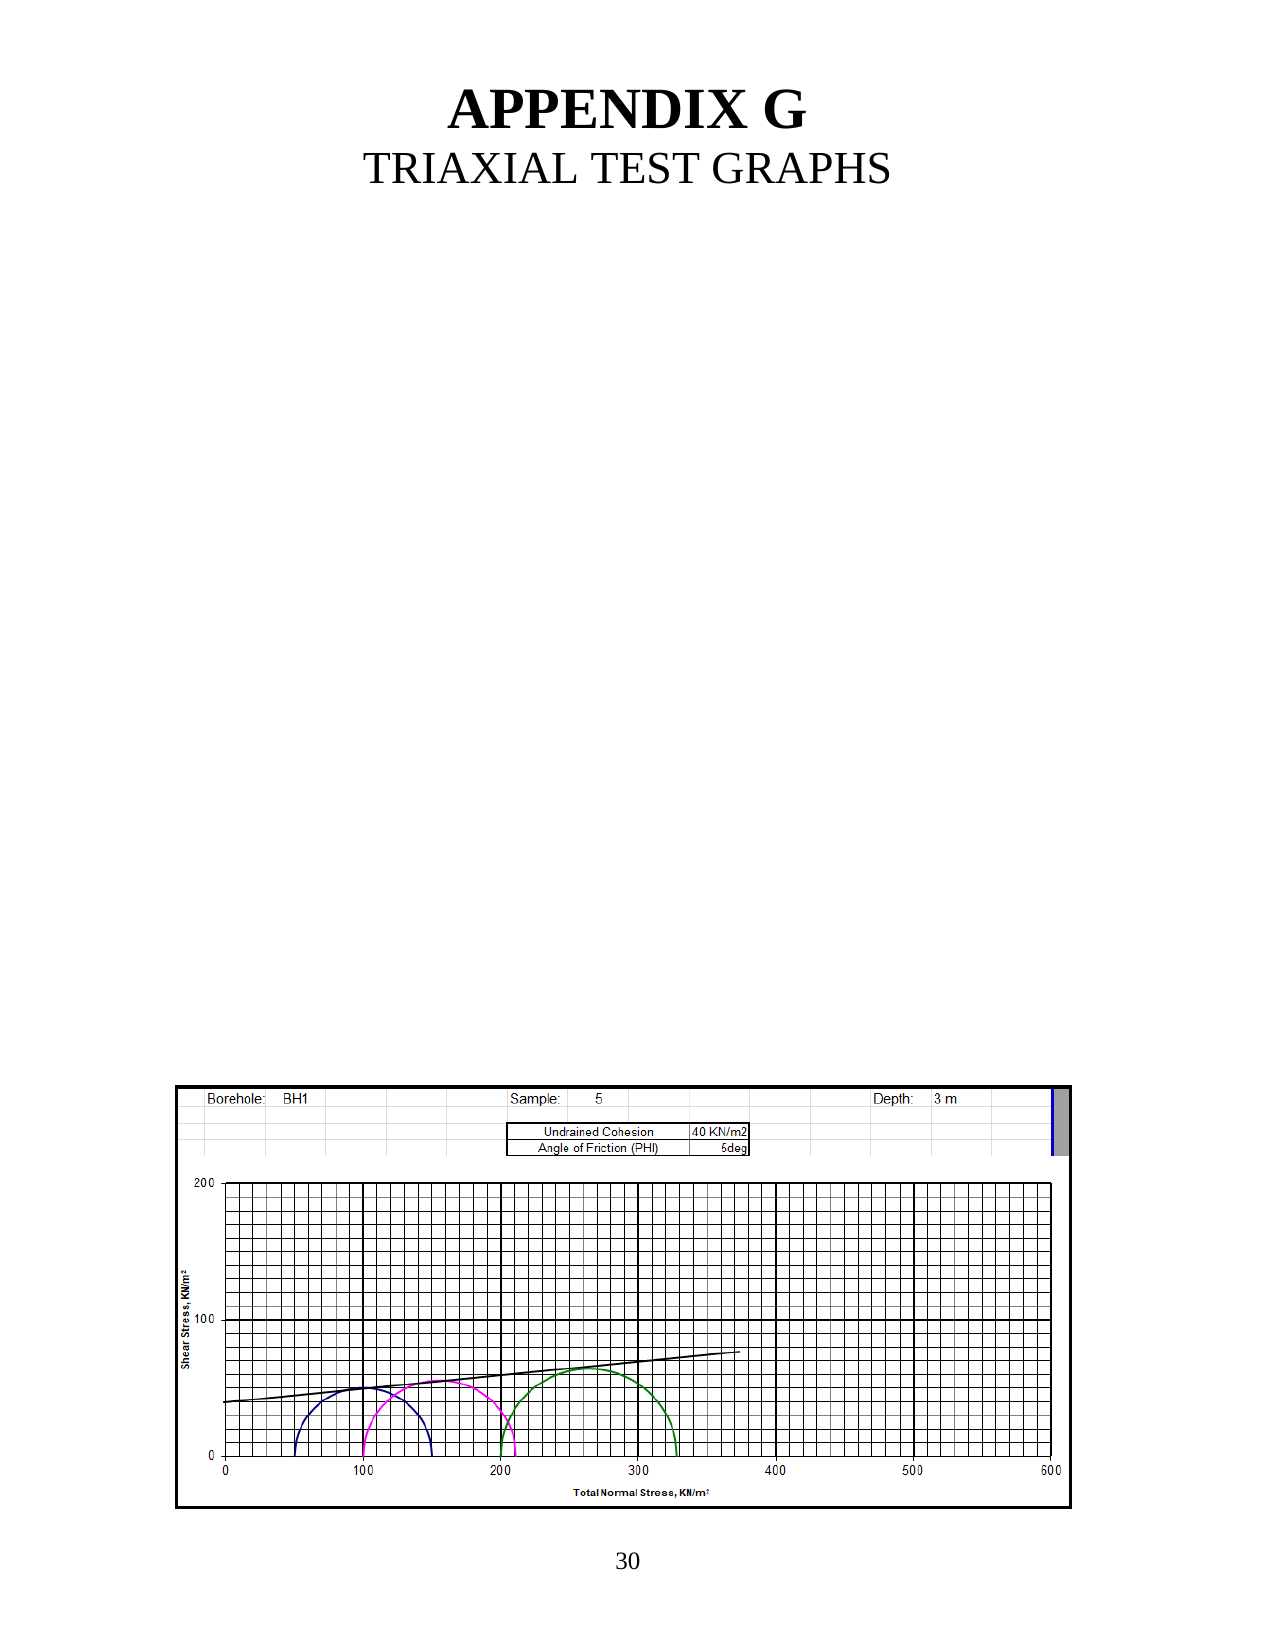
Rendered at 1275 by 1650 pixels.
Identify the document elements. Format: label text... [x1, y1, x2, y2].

text TRIAXIAL TEST GRAPHS [118, 141, 1137, 194]
picture [178, 1089, 1069, 1506]
text APPENDIX G [118, 74, 1137, 141]
